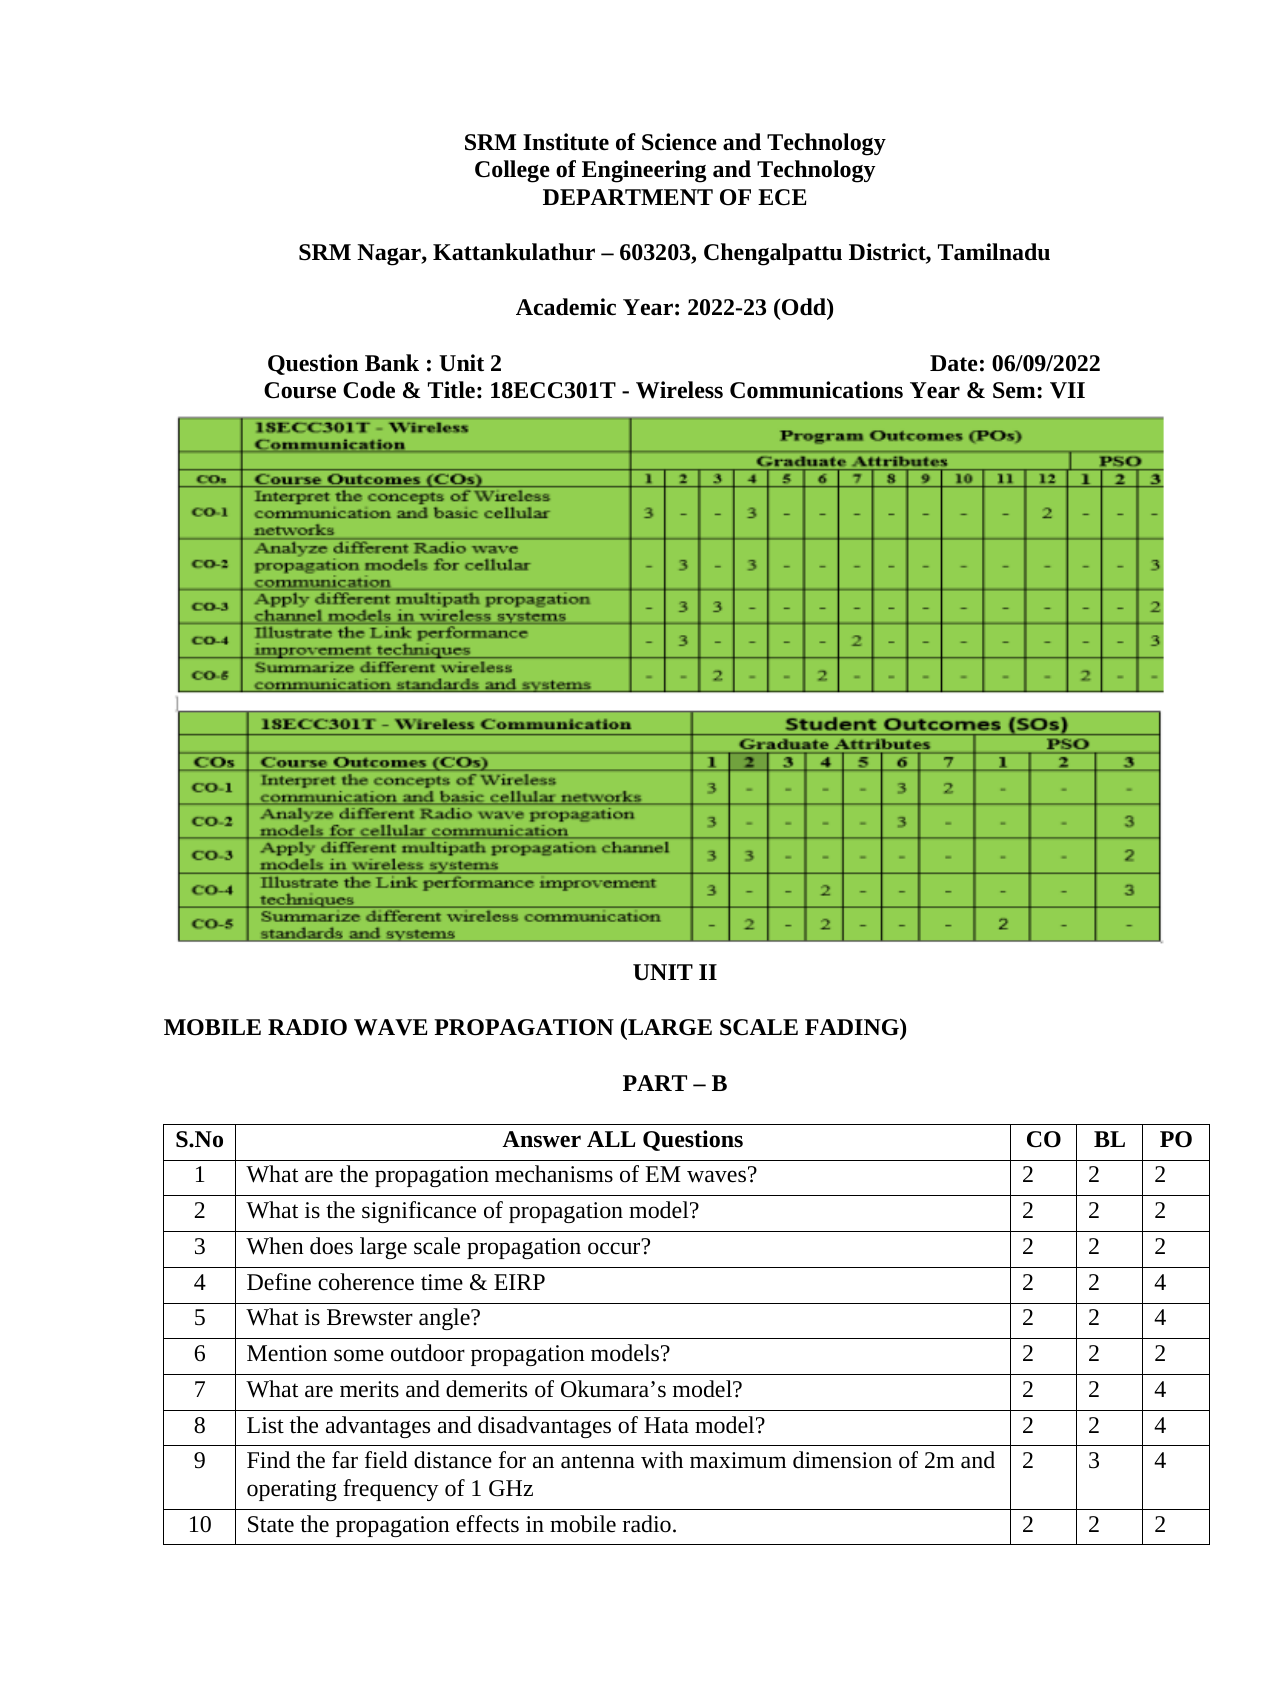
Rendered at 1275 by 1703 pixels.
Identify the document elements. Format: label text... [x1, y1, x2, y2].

table_cell 3 [164, 1232, 235, 1267]
table_cell Mention some outdoor propagation models? [236, 1339, 1010, 1374]
table_cell 2 [1077, 1304, 1142, 1338]
table_cell 2 [1077, 1232, 1142, 1267]
table_cell 1 [164, 1161, 235, 1195]
text UNIT II [163, 959, 1186, 986]
table_cell 2 [1011, 1161, 1076, 1195]
table_cell 4 [1143, 1375, 1209, 1409]
table_cell 2 [1143, 1232, 1209, 1267]
text Academic Year: 2022-23 (Odd) [163, 293, 1186, 321]
table_cell 3 [1077, 1446, 1142, 1509]
text SRM Nagar, Kattankulathur – 603203, Chengalpattu District, Tamilnadu [163, 238, 1186, 266]
text College of Engineering and Technology [163, 155, 1186, 183]
table_header S.No [164, 1125, 235, 1159]
table_cell What is Brewster angle? [236, 1304, 1010, 1338]
table_cell 2 [1077, 1375, 1142, 1409]
table_header Answer ALL Questions [236, 1125, 1010, 1159]
table_cell State the propagation effects in mobile radio. [236, 1510, 1010, 1544]
table_cell 2 [1011, 1232, 1076, 1267]
table_cell 2 [1077, 1196, 1142, 1231]
table_cell 2 [1143, 1339, 1209, 1374]
text Course Code & Title: 18ECC301T - Wireless Communications Year & Sem: VII [163, 376, 1186, 403]
table_cell 7 [164, 1375, 235, 1409]
text DEPARTMENT OF ECE [163, 183, 1186, 211]
table_cell Define coherence time & EIRP [236, 1268, 1010, 1302]
table_cell 4 [1143, 1304, 1209, 1338]
table_cell 2 [164, 1196, 235, 1231]
table_cell 4 [1143, 1411, 1209, 1445]
picture [163, 403, 1187, 959]
table_cell 2 [1077, 1268, 1142, 1302]
table_cell 2 [1143, 1510, 1209, 1544]
table_cell 6 [164, 1339, 235, 1374]
table_header PO [1143, 1125, 1209, 1159]
table_cell 8 [164, 1411, 235, 1445]
table_cell 2 [1011, 1268, 1076, 1302]
table_cell 2 [1077, 1339, 1142, 1374]
table_cell What are the propagation mechanisms of EM waves? [236, 1161, 1010, 1195]
table_cell List the advantages and disadvantages of Hata model? [236, 1411, 1010, 1445]
table_cell 2 [1011, 1411, 1076, 1445]
table_cell 2 [1143, 1196, 1209, 1231]
table_cell 2 [1011, 1339, 1076, 1374]
table_cell 2 [1011, 1196, 1076, 1231]
text Question Bank : Unit 2 Date: 06/09/2022 [163, 348, 1186, 376]
text SRM Institute of Science and Technology [163, 128, 1186, 155]
table_cell What is the significance of propagation model? [236, 1196, 1010, 1231]
table_cell 2 [1011, 1446, 1076, 1509]
text PART – B [163, 1068, 1186, 1096]
table_cell 2 [1011, 1510, 1076, 1544]
table_cell When does large scale propagation occur? [236, 1232, 1010, 1267]
table_cell 2 [1143, 1161, 1209, 1195]
table_cell What are merits and demerits of Okumara’s model? [236, 1375, 1010, 1409]
table_cell 5 [164, 1304, 235, 1338]
table_header CO [1011, 1125, 1076, 1159]
text MOBILE RADIO WAVE PROPAGATION (LARGE SCALE FADING) [163, 1013, 1186, 1041]
table_cell 4 [164, 1268, 235, 1302]
table_cell 2 [1011, 1304, 1076, 1338]
table_cell 9 [164, 1446, 235, 1509]
table_cell 2 [1077, 1161, 1142, 1195]
table_cell 2 [1077, 1510, 1142, 1544]
table_cell 10 [164, 1510, 235, 1544]
table_cell 2 [1011, 1375, 1076, 1409]
table_cell 2 [1077, 1411, 1142, 1445]
table_header BL [1077, 1125, 1142, 1159]
table_cell 4 [1143, 1446, 1209, 1509]
table_cell Find the far field distance for an antenna with maximum dimension of 2m and operating frequency of 1 GHz [236, 1446, 1010, 1509]
table_cell 4 [1143, 1268, 1209, 1302]
